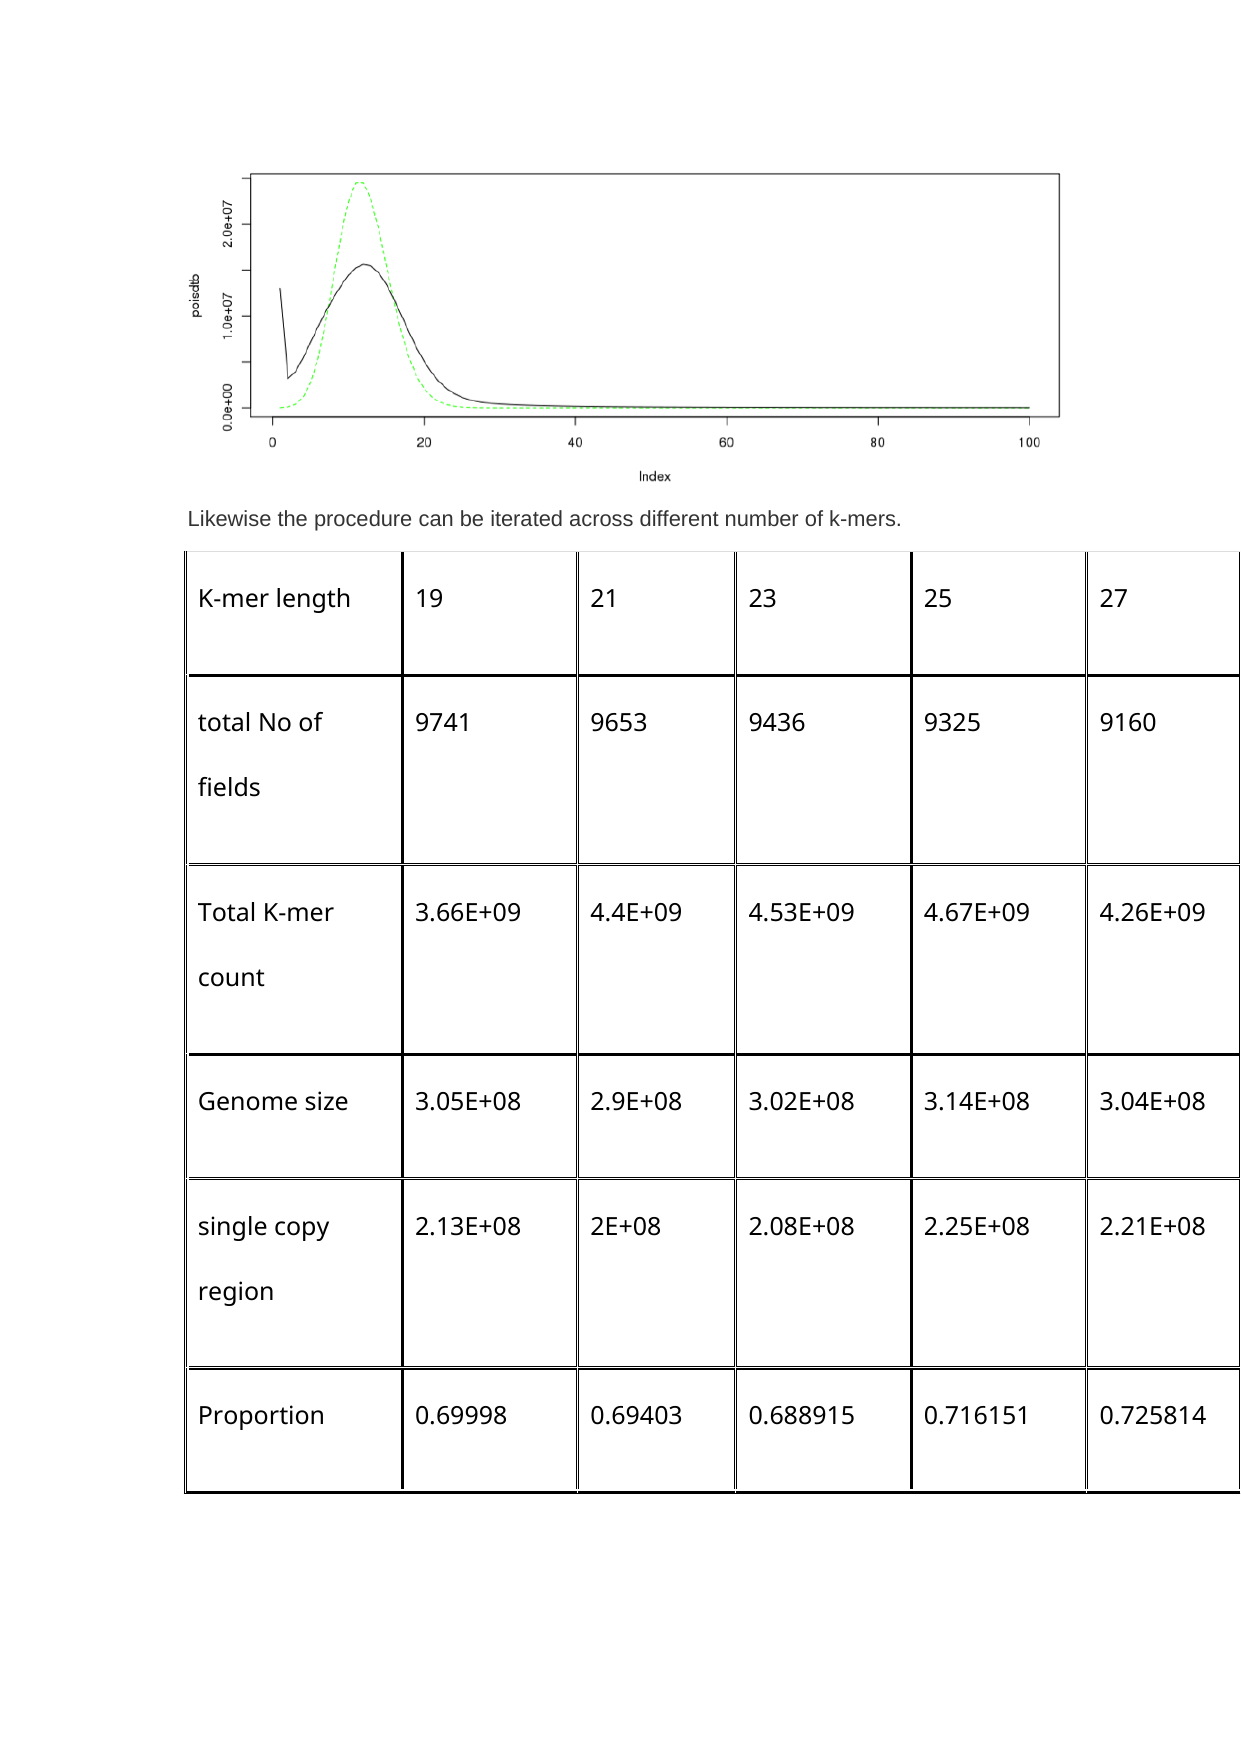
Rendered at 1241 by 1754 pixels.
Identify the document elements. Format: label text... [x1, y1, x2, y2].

text Likewise the procedure can be iterated across different number of k-mers. [187, 503, 1053, 535]
table_cell 0.725814 [1087, 1370, 1240, 1491]
table_header 21 [579, 552, 734, 673]
table_cell 0.69403 [578, 1369, 736, 1491]
table_header 25 [913, 552, 1085, 673]
table_header 27 [1088, 552, 1239, 673]
table_cell 2.21E+08 [1088, 1180, 1239, 1366]
table_cell 2.25E+08 [913, 1180, 1085, 1366]
table_cell 4.67E+09 [913, 866, 1085, 1052]
table_cell 0.716151 [911, 1369, 1087, 1491]
table_cell 2.08E+08 [737, 1180, 910, 1366]
table_cell Total K-mer count [187, 863, 401, 1052]
table_cell 4.4E+09 [579, 866, 734, 1052]
table_cell 9741 [404, 677, 576, 863]
table_cell Genome size [185, 1053, 401, 1177]
table_cell Proportion [185, 1366, 402, 1491]
table_cell 9436 [737, 677, 910, 863]
table_header 19 [404, 552, 576, 673]
table_cell single copy region [187, 1177, 401, 1366]
table_cell 4.26E+09 [1088, 866, 1239, 1052]
table_cell 9160 [1088, 677, 1239, 863]
table_cell 2.13E+08 [404, 1180, 576, 1366]
table_header K-mer length [187, 552, 401, 673]
table_cell 3.66E+09 [404, 866, 576, 1052]
table_cell 2E+08 [579, 1180, 734, 1366]
picture [187, 162, 1066, 484]
table_cell 3.14E+08 [913, 1056, 1085, 1177]
table_cell 2.9E+08 [579, 1056, 734, 1177]
table_cell 3.02E+08 [737, 1056, 910, 1177]
table_cell 0.69998 [402, 1369, 578, 1491]
table_cell 9325 [913, 677, 1085, 863]
table_cell 9653 [579, 677, 734, 863]
table_cell 3.05E+08 [404, 1056, 576, 1177]
table_cell total No of fields [185, 674, 401, 863]
table_cell 3.04E+08 [1088, 1056, 1239, 1177]
table_cell 4.53E+09 [737, 866, 910, 1052]
table_header 23 [737, 552, 910, 673]
table_cell 0.688915 [736, 1370, 911, 1491]
